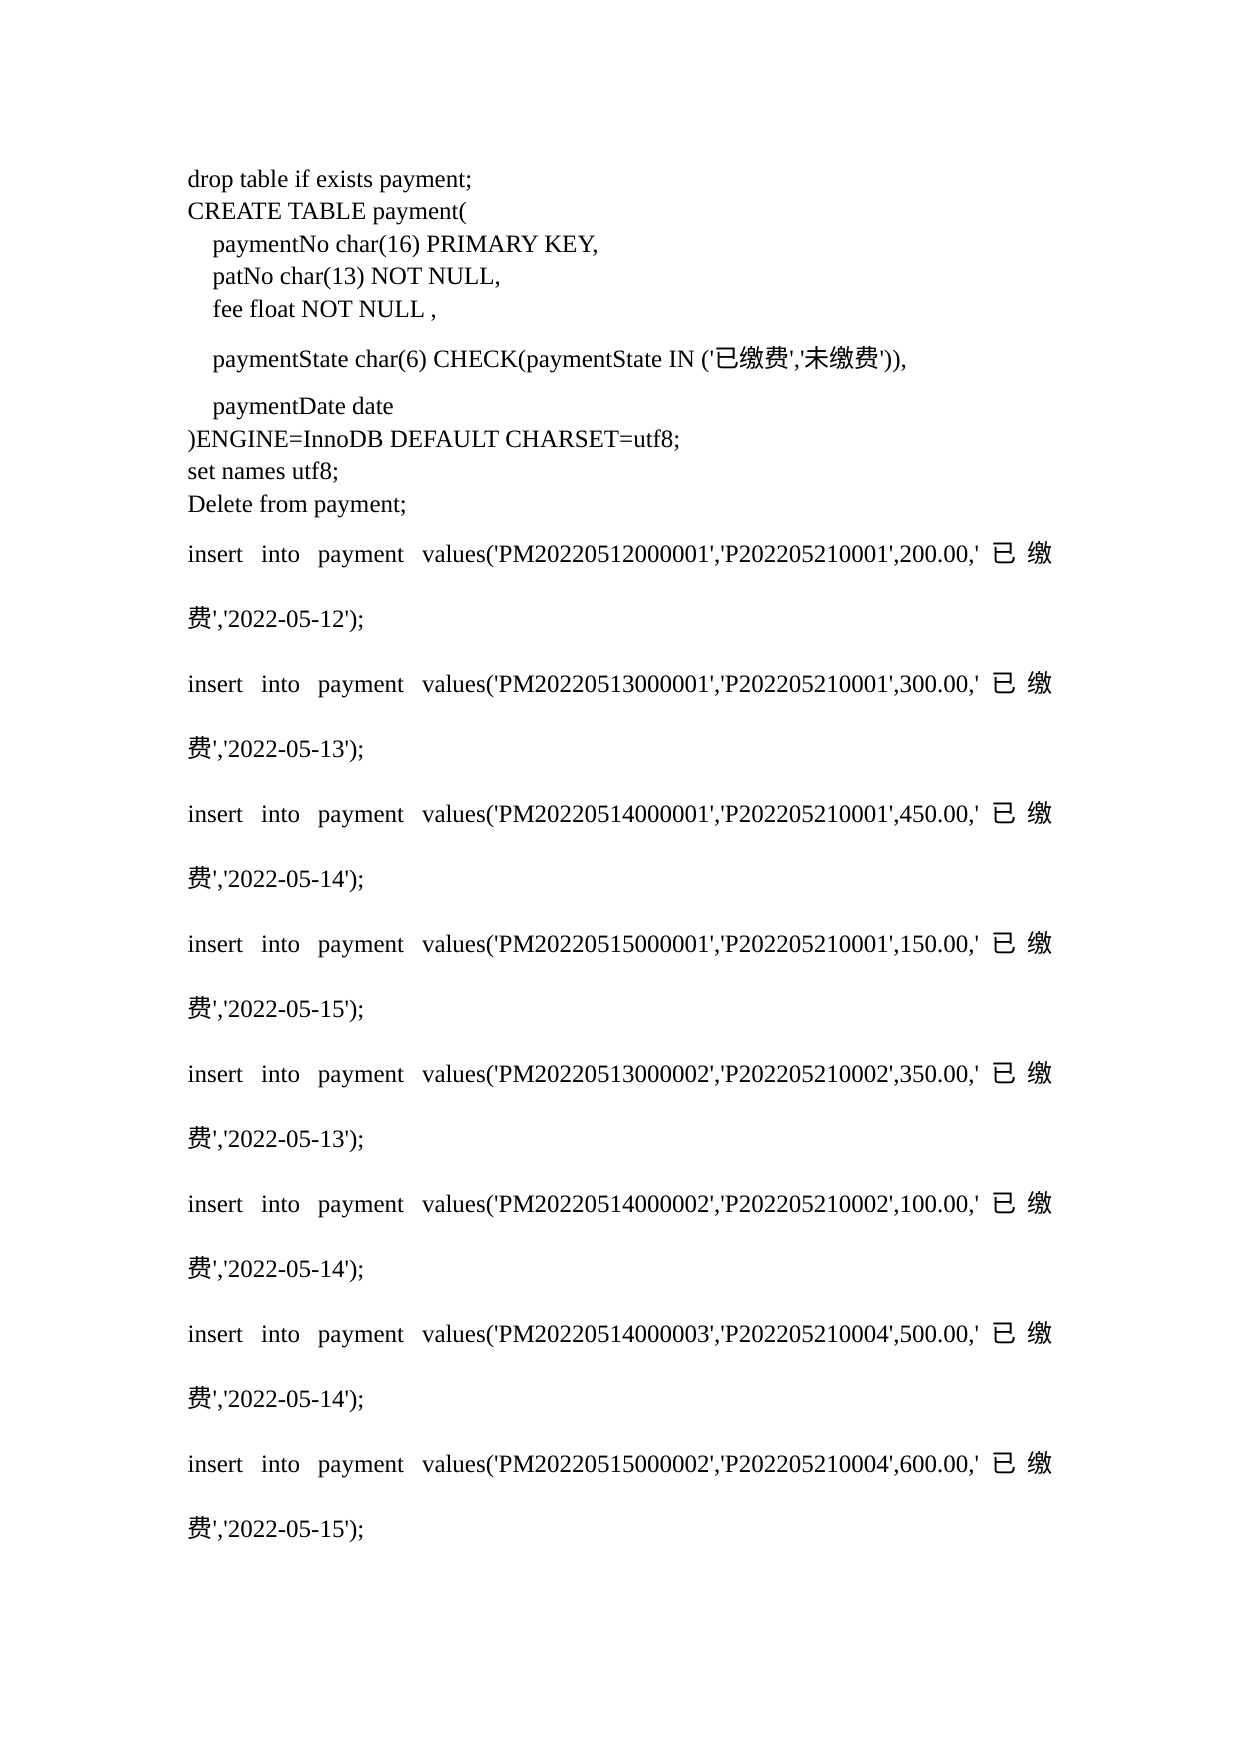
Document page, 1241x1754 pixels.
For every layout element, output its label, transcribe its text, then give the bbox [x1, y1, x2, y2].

text insert into payment values('PM20220513000001','P202205210001',300.00,'已缴费','2022-05-13'); [187, 649, 1053, 779]
text fee float NOT NULL , [187, 292, 1053, 324]
text insert into payment values('PM20220513000002','P202205210002',350.00,'已缴费','2022-05-13'); [187, 1039, 1053, 1169]
text paymentNo char(16) PRIMARY KEY, [187, 227, 1053, 259]
text Delete from payment; [187, 487, 1053, 519]
text set names utf8; [187, 454, 1053, 487]
text CREATE TABLE payment( [187, 194, 1053, 227]
text patNo char(13) NOT NULL, [187, 259, 1053, 292]
text )ENGINE=InnoDB DEFAULT CHARSET=utf8; [187, 422, 1053, 454]
text insert into payment values('PM20220514000002','P202205210002',100.00,'已缴费','2022-05-14'); [187, 1169, 1053, 1299]
text paymentDate date [187, 389, 1053, 422]
text insert into payment values('PM20220515000002','P202205210004',600.00,'已缴费','2022-05-15'); [187, 1429, 1053, 1559]
text insert into payment values('PM20220514000001','P202205210001',450.00,'已缴费','2022-05-14'); [187, 779, 1053, 909]
text insert into payment values('PM20220515000001','P202205210001',150.00,'已缴费','2022-05-15'); [187, 909, 1053, 1039]
text drop table if exists payment; [187, 162, 1053, 194]
text insert into payment values('PM20220514000003','P202205210004',500.00,'已缴费','2022-05-14'); [187, 1299, 1053, 1429]
text paymentState char(6) CHECK(paymentState IN ('已缴费','未缴费')), [187, 324, 1053, 389]
text insert into payment values('PM20220512000001','P202205210001',200.00,'已缴费','2022-05-12'); [187, 519, 1053, 649]
